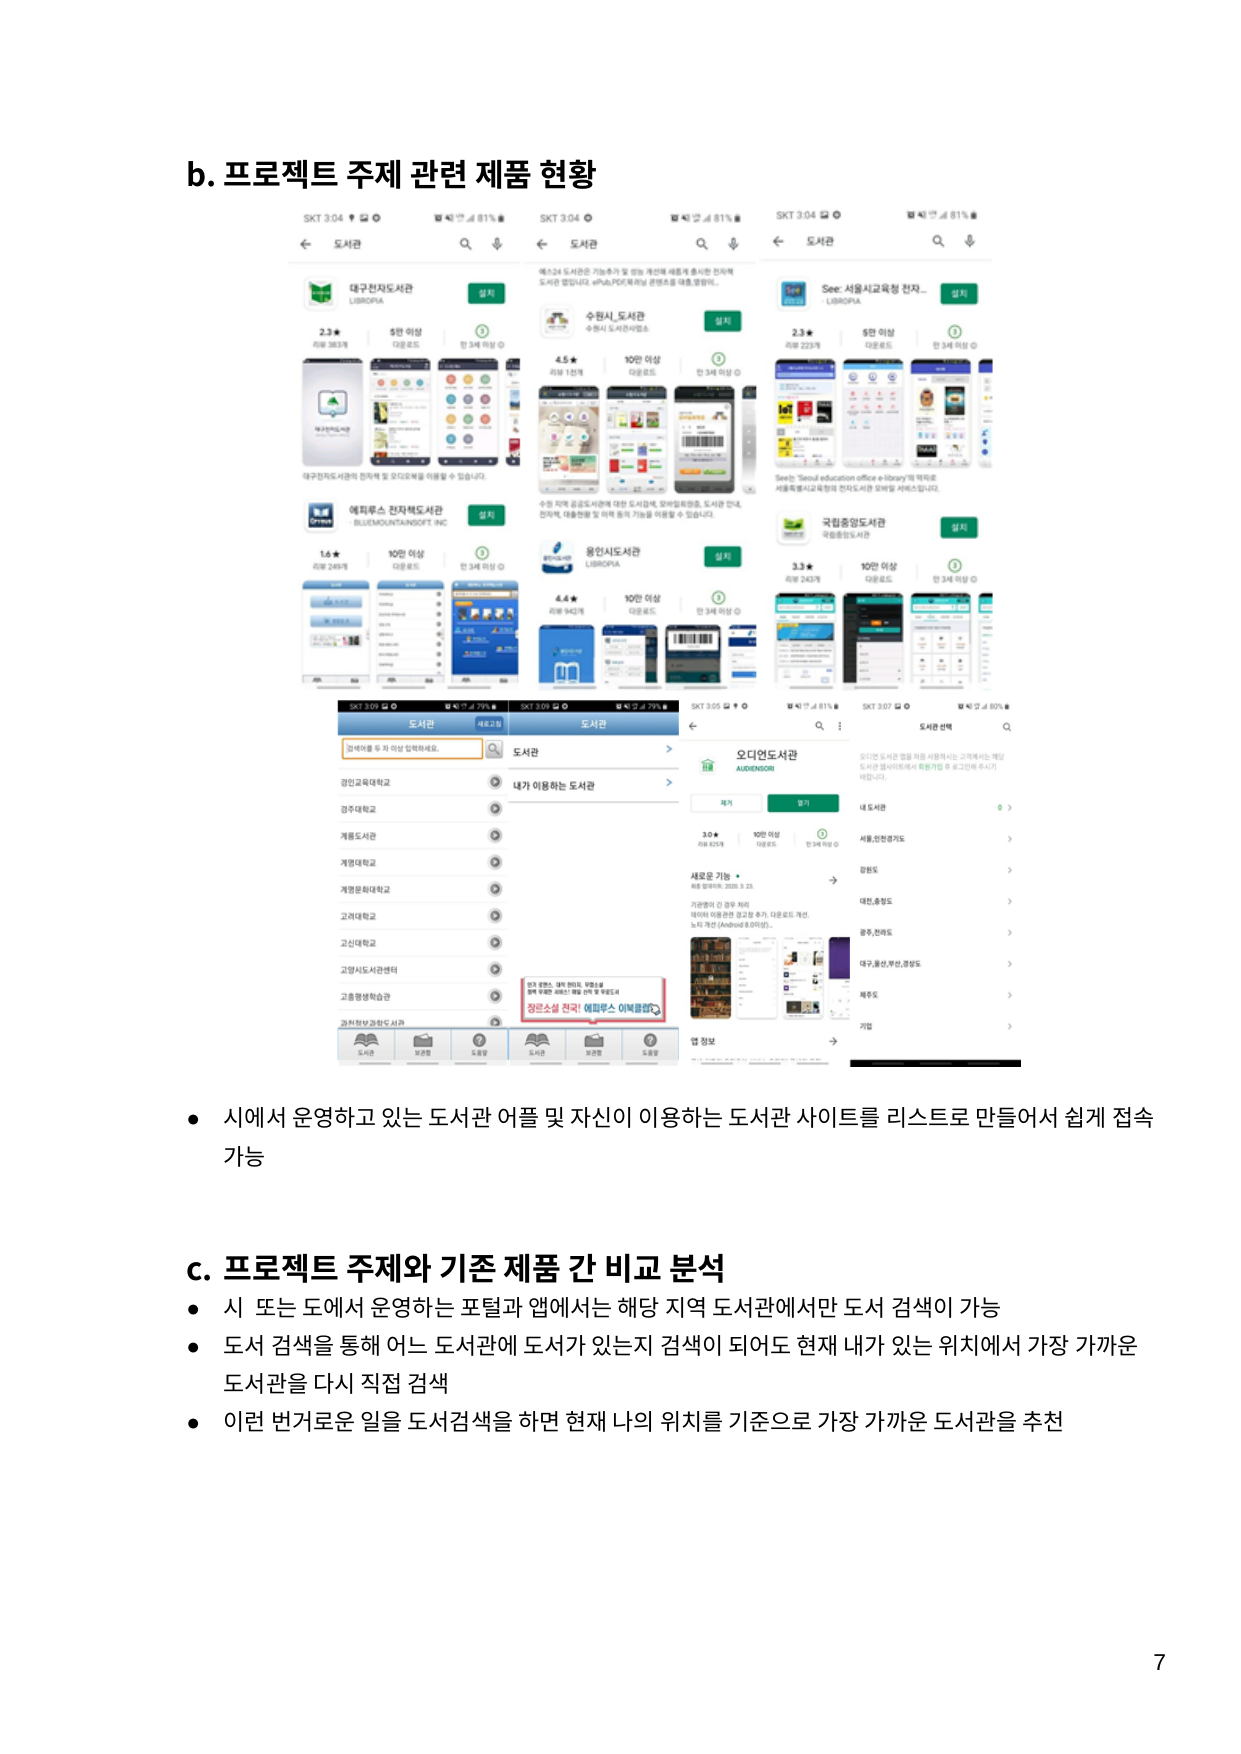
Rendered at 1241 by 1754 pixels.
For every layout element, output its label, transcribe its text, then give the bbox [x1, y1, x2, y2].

subtitle 프로젝트 주제 관련 제품 현황 [186, 150, 1166, 195]
list 이런 번거로운 일을 도서검색을 하면 현재 나의 위치를 기준으로 가장 가까운 도서관을 추천 [186, 1404, 1166, 1437]
picture [337, 700, 1021, 1067]
list 시 또는 도에서 운영하는 포털과 앱에서는 해당 지역 도서관에서만 도서 검색이 가능 [186, 1289, 1166, 1323]
subtitle 프로젝트 주제와 기존 제품 간 비교 분석 [186, 1244, 1166, 1289]
picture [287, 207, 996, 697]
list 시에서 운영하고 있는 도서관 어플 및 자신이 이용하는 도서관 사이트를 리스트로 만들어서 쉽게 접속 가능 [186, 1100, 1166, 1172]
list 도서 검색을 통해 어느 도서관에 도서가 있는지 검색이 되어도 현재 내가 있는 위치에서 가장 가까운 도서관을 다시 직접 검색 [186, 1328, 1166, 1399]
